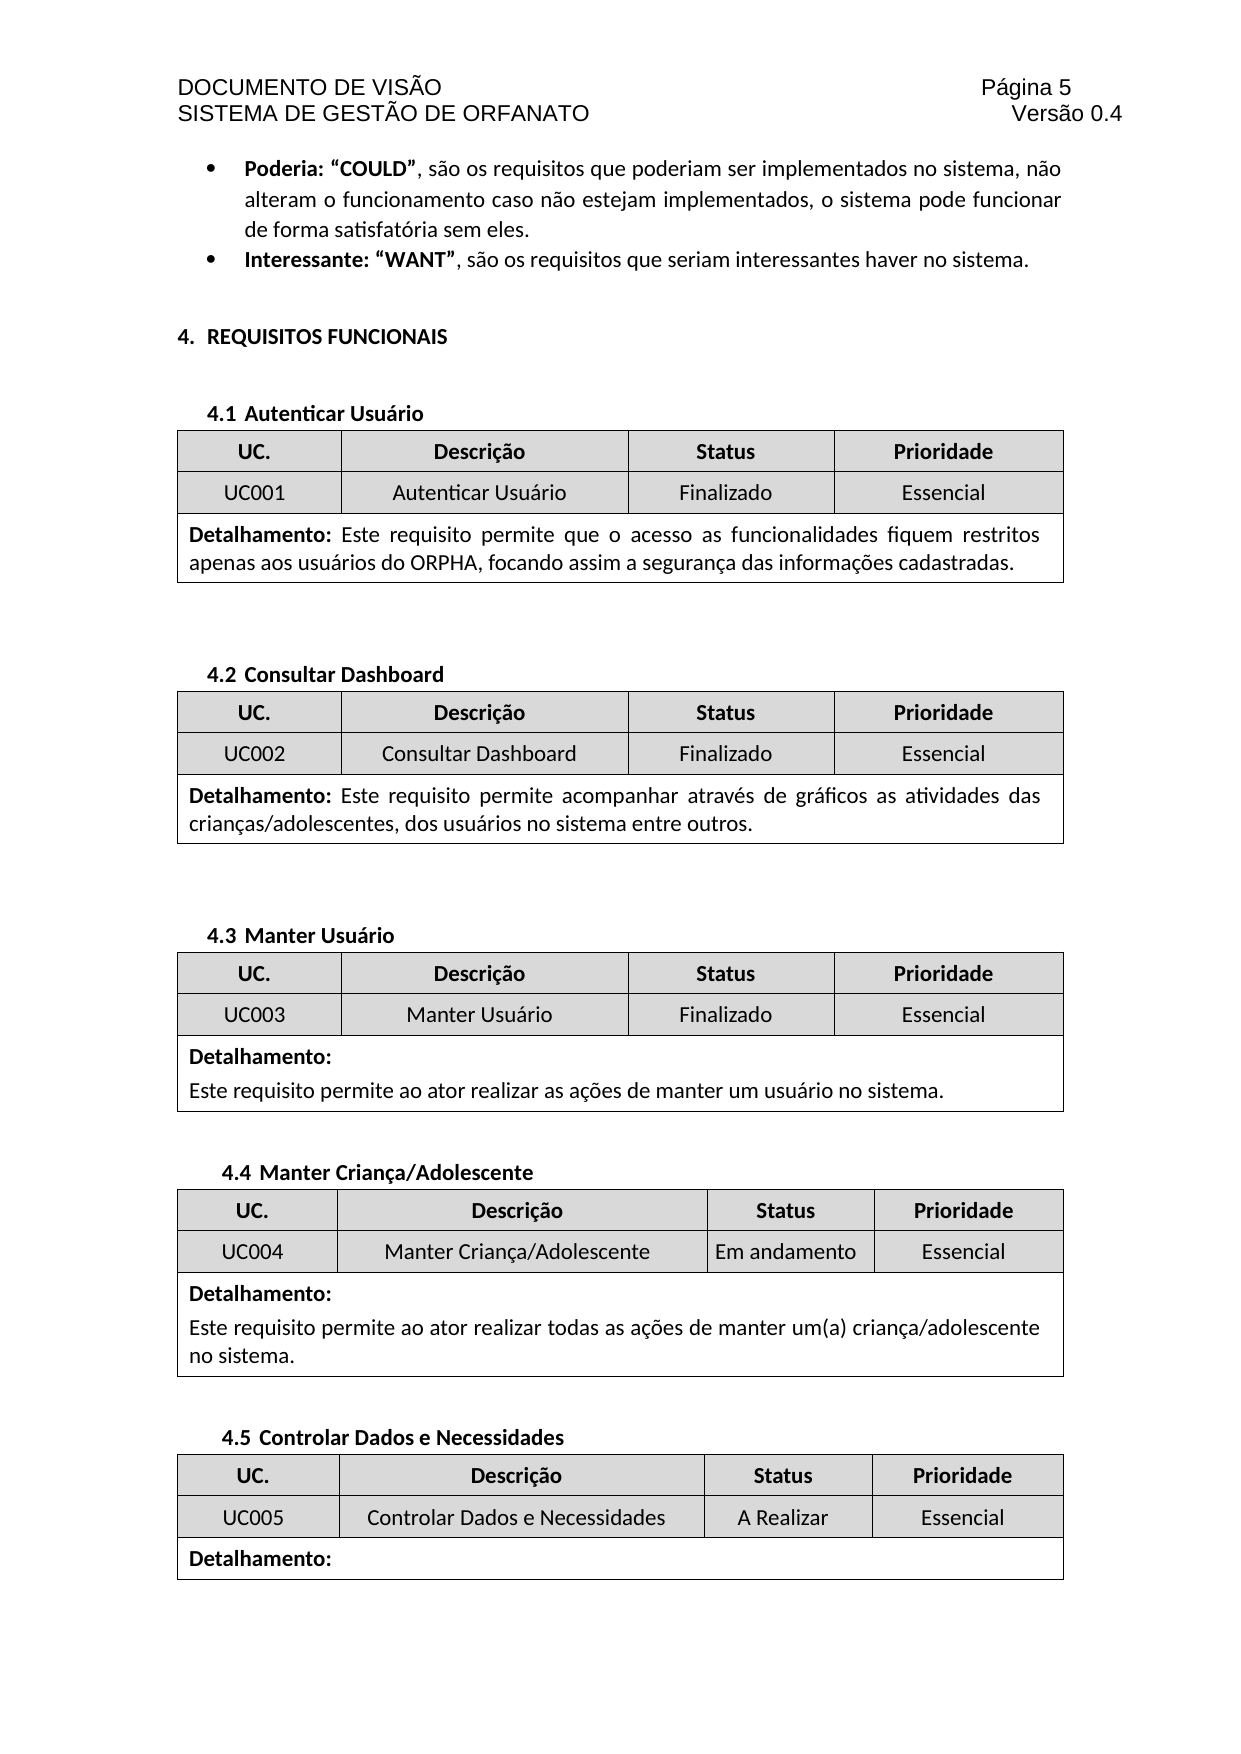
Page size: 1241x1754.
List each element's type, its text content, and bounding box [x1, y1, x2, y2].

table_cell Detalhamento: Este requisito permite que o acesso as funcionalidades fiquem restritos apenas aos usuários do ORPHA, focando assim a segurança das informações cadastradas. [178, 514, 1063, 582]
table_cell Autenticar Usuário [342, 472, 628, 513]
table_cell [178, 1538, 1063, 1578]
subtitle Consultar Dashboard [207, 660, 1063, 688]
table_header Status [629, 953, 834, 993]
table_header Prioridade [835, 431, 1063, 471]
subtitle Autenticar Usuário [207, 399, 1063, 427]
list Interessante: “WANT”, são os requisitos que seriam interessantes haver no sistema. [207, 245, 1063, 273]
table_cell UC005 [178, 1496, 339, 1537]
table_cell Essencial [835, 472, 1063, 513]
table_cell Detalhamento: Este requisito permite ao ator realizar as ações de manter um usuário no sistema. [178, 1036, 1063, 1111]
table_header Descrição [338, 1190, 707, 1230]
table_cell Essencial [875, 1231, 1063, 1272]
table_cell Manter Usuário [342, 994, 628, 1035]
table_header Status [629, 692, 834, 732]
subtitle Controlar Dados e Necessidades [222, 1423, 1063, 1452]
table_cell UC004 [178, 1231, 337, 1272]
table_cell Controlar Dados e Necessidades [340, 1496, 704, 1537]
table_header UC. [178, 1190, 337, 1230]
table_cell UC003 [178, 994, 341, 1035]
table_header Descrição [340, 1455, 704, 1495]
table_cell Essencial [835, 733, 1063, 774]
table_header Status [705, 1455, 872, 1495]
table_header Prioridade [875, 1190, 1063, 1230]
subtitle Manter Criança/Adolescente [222, 1158, 1063, 1186]
table_cell Em andamento [708, 1231, 874, 1272]
table_cell Essencial [835, 994, 1063, 1035]
table_cell Detalhamento: Este requisito permite ao ator realizar todas as ações de manter um(a) criança/adolescente no sistema. [178, 1273, 1063, 1376]
subtitle REQUISITOS FUNCIONAIS [177, 322, 1063, 350]
list Poderia: “COULD”, são os requisitos que poderiam ser implementados no sistema, não alteram o funcionamento caso não estejam implementados, o sistema pode funcionar de forma satisfatória sem eles. [207, 154, 1063, 243]
table_cell Detalhamento: Este requisito permite acompanhar através de gráficos as atividades das crianças/adolescentes, dos usuários no sistema entre outros. [178, 775, 1063, 843]
table_cell A Realizar [705, 1496, 872, 1537]
table_cell Manter Criança/Adolescente [338, 1231, 707, 1272]
table_header Status [629, 431, 834, 471]
table_header UC. [178, 431, 341, 471]
table_cell Essencial [873, 1496, 1063, 1537]
table_header UC. [178, 1455, 339, 1495]
table_cell Finalizado [629, 733, 834, 774]
table_cell Consultar Dashboard [342, 733, 628, 774]
table_cell UC001 [178, 472, 341, 513]
table_header Descrição [342, 953, 628, 993]
table_header UC. [178, 692, 341, 732]
table_cell Finalizado [629, 472, 834, 513]
table_header Descrição [342, 692, 628, 732]
table_header UC. [178, 953, 341, 993]
table_header Prioridade [835, 953, 1063, 993]
table_cell UC002 [178, 733, 341, 774]
table_header Status [708, 1190, 874, 1230]
table_header Prioridade [873, 1455, 1063, 1495]
table_header Descrição [342, 431, 628, 471]
table_cell Finalizado [629, 994, 834, 1035]
subtitle Manter Usuário [207, 921, 1063, 949]
table_header Prioridade [835, 692, 1063, 732]
